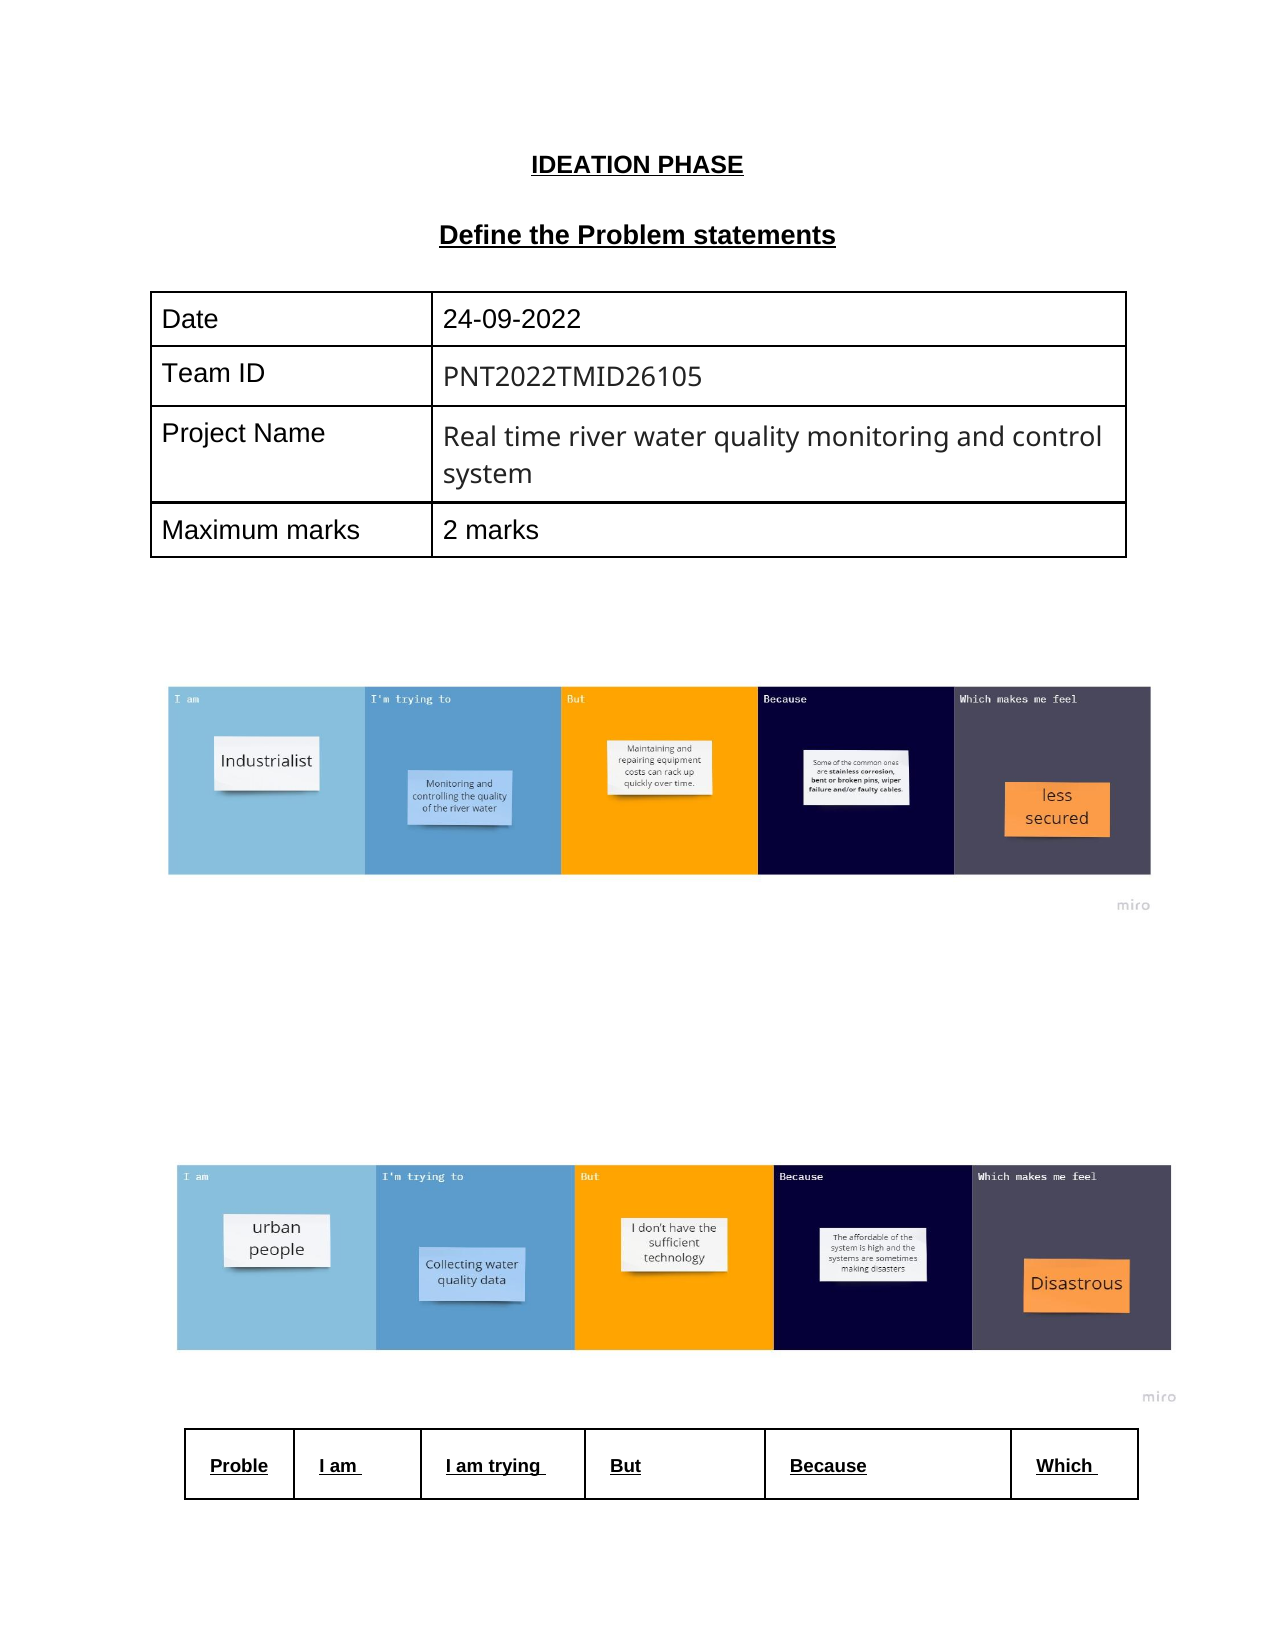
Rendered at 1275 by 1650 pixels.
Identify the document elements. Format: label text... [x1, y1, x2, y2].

text Define the Problem statements [150, 219, 1125, 250]
table_cell PNT2022TMID26105 [433, 347, 1125, 405]
text IDEATION PHASE [150, 150, 1125, 179]
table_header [186, 1430, 293, 1498]
table_cell Maximum marks [152, 504, 431, 556]
table_header 24-09-2022 [433, 293, 1125, 345]
table_cell Real time river water quality monitoring and control system [433, 407, 1125, 501]
table_cell Team ID [152, 347, 431, 405]
picture [150, 629, 1173, 932]
table_header I am (Customer) [295, 1430, 420, 1498]
picture [150, 1078, 1200, 1424]
table_header Because [766, 1430, 1010, 1498]
table_cell Project Name [152, 407, 431, 501]
table_cell 2 marks [433, 504, 1125, 556]
table_header Date [152, 293, 431, 345]
table_header But [586, 1430, 764, 1498]
table_header Which makes me feel [1012, 1430, 1137, 1498]
table_header I am trying to [422, 1430, 584, 1498]
